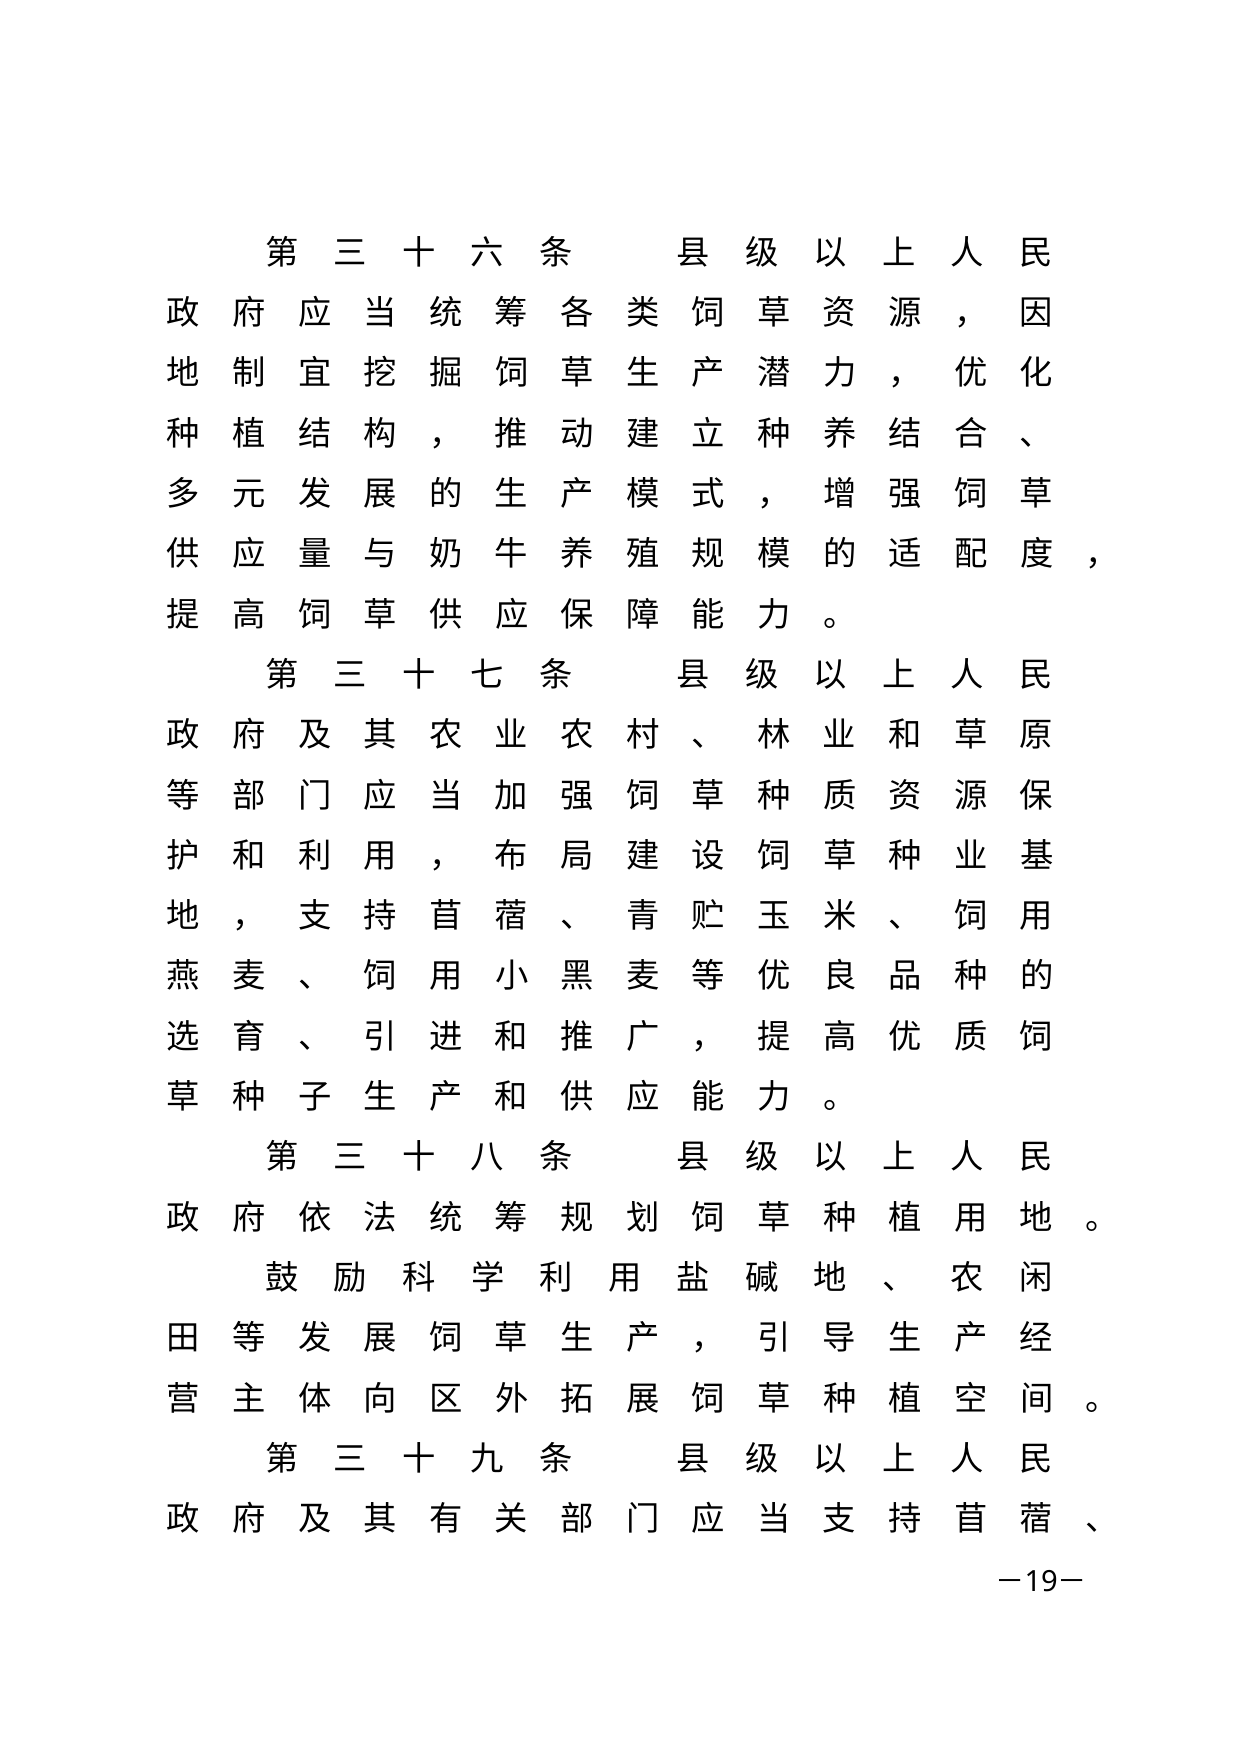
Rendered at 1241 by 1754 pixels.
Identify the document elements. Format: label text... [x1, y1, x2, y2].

text 鼓励科学利用盐碱地、农闲田等发展饲草生产，引导生产经营主体向区外拓展饲草种植空间。 [167, 1245, 1085, 1426]
text 第三十六条 县级以上人民政府应当统筹各类饲草资源，因地制宜挖掘饲草生产潜力，优化种植结构，推动建立种养结合、多元发展的生产模式，增强饲草供应量与奶牛养殖规模的适配度，提高饲草供应保障能力。 [167, 219, 1085, 642]
text 第三十九条 县级以上人民政府及其有关部门应当支持苜蓿、青贮玉米等主要饲草生产全程机械化应用，提高高效种植、低损收获、精细加工等机械化水平，提升优质饲草产品产出率。 [167, 1426, 1085, 1546]
text 第三十七条 县级以上人民政府及其农业农村、林业和草原等部门应当加强饲草种质资源保护和利用，布局建设饲草种业基地，支持苜蓿、青贮玉米、饲用燕麦、饲用小黑麦等优良品种的选育、引进和推广，提高优质饲草种子生产和供应能力。 [167, 642, 1085, 1124]
text 第三十八条 县级以上人民政府依法统筹规划饲草种植用地。 [167, 1124, 1085, 1245]
